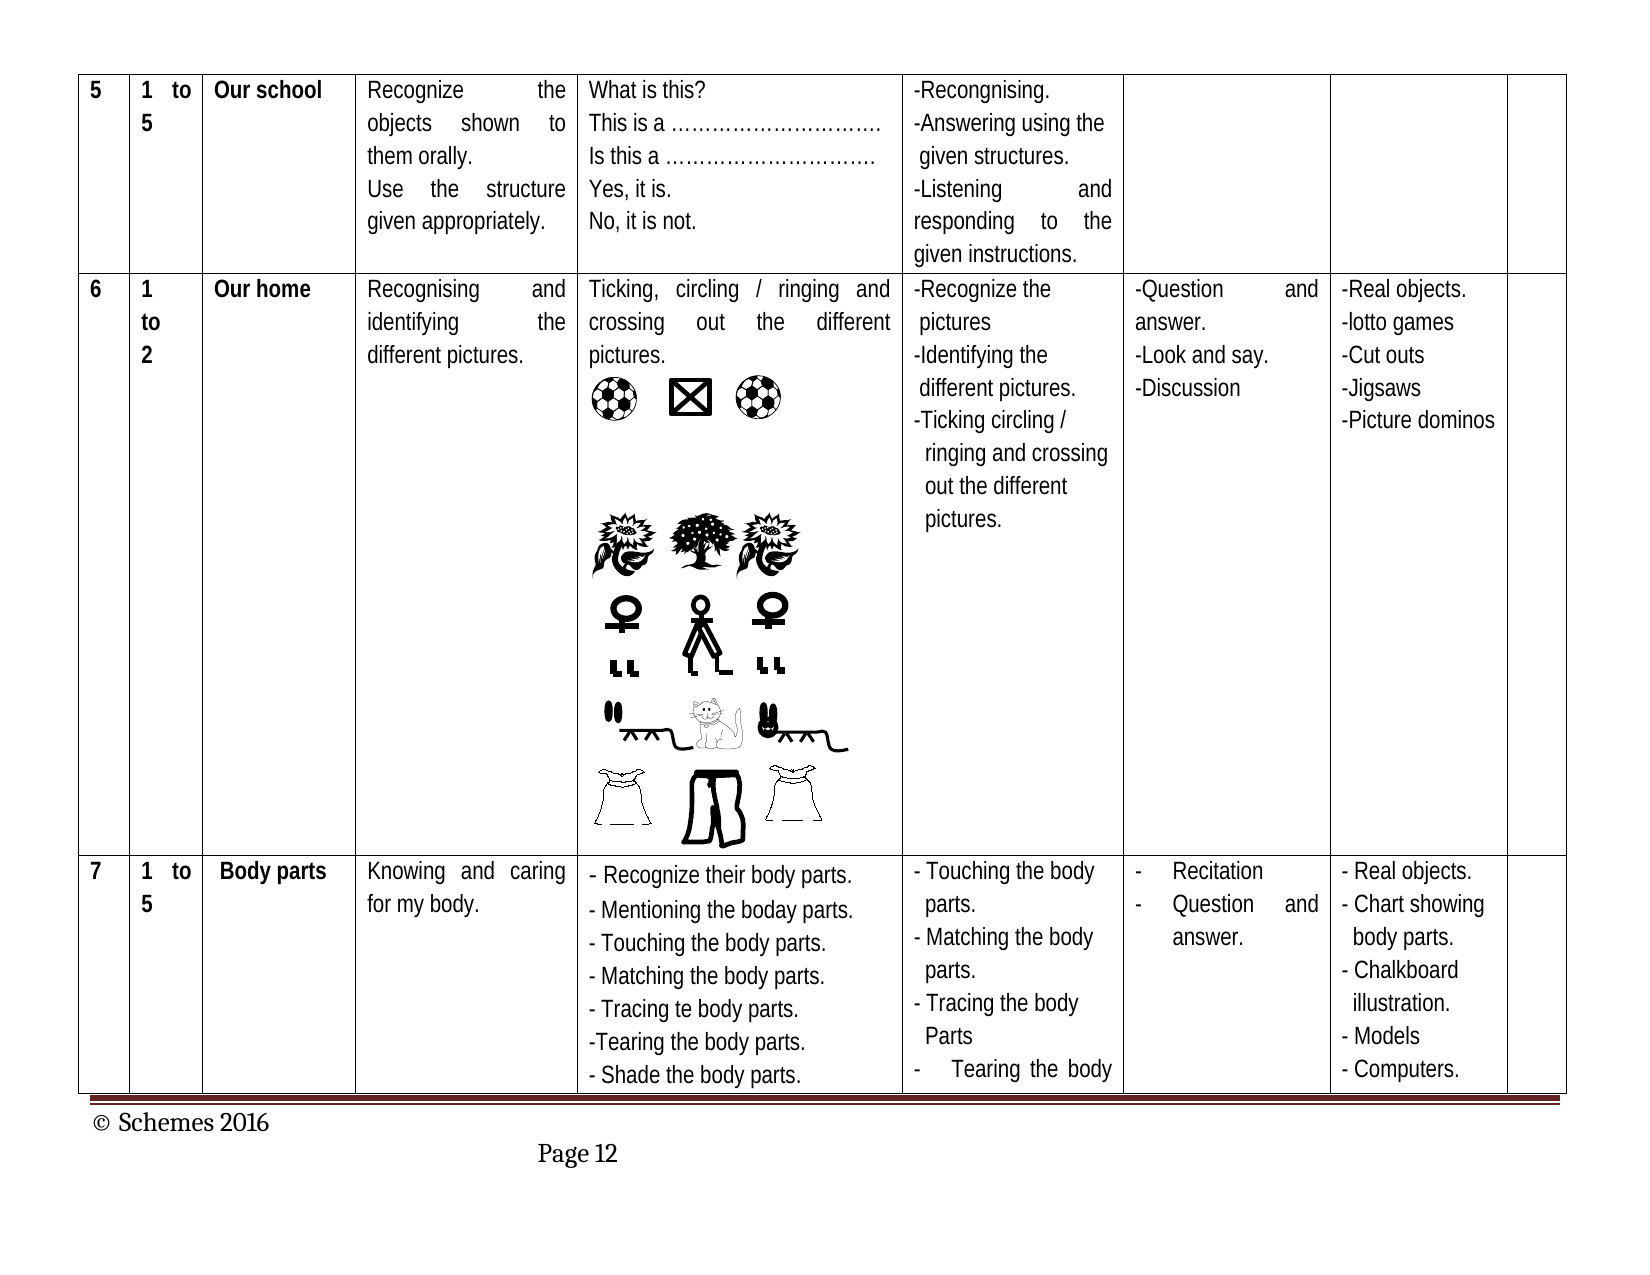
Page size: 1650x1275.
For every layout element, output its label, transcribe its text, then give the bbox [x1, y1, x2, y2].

table_cell What is this? This is a …………………………. Is this a …………………………. Yes, it is. No, it is not. [578, 75, 902, 273]
table_cell 6 [79, 274, 129, 855]
table_cell [1508, 856, 1566, 1093]
table_cell -Question and answer. -Look and say. -Discussion [1124, 274, 1330, 855]
table_cell 1 to 5 [130, 75, 202, 273]
table_cell -Recognize the pictures -Identifying the different pictures. -Ticking circling / ringing and crossing out the different pictures. [903, 274, 1123, 855]
table_cell Ticking, circling / ringing and crossing out the different pictures. [578, 274, 902, 855]
table_cell [1124, 75, 1330, 273]
table_cell [1331, 75, 1507, 273]
table_cell 7 [79, 856, 129, 1093]
table_cell 1 to 2 [130, 274, 202, 855]
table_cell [1124, 856, 1330, 1093]
table_cell Recognising and identifying the different pictures. [356, 274, 577, 855]
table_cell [903, 856, 1123, 1093]
table_cell [1508, 75, 1566, 273]
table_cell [356, 856, 577, 1093]
table_cell -Real objects. -lotto games -Cut outs -Jigsaws -Picture dominos [1331, 274, 1507, 855]
table_cell Our school [203, 75, 355, 273]
table_cell [1508, 274, 1566, 855]
table_cell Body parts [203, 856, 355, 1093]
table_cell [578, 856, 902, 1093]
table_cell Our home [203, 274, 355, 855]
table_cell 5 [79, 75, 129, 273]
table_cell 1 to 5 [130, 856, 202, 1093]
table_cell -Recongnising. -Answering using the given structures. -Listening and responding to the given instructions. [903, 75, 1123, 273]
table_cell Recognize the objects shown to them orally. Use the structure given appropriately. [356, 75, 577, 273]
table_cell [1331, 856, 1507, 1093]
